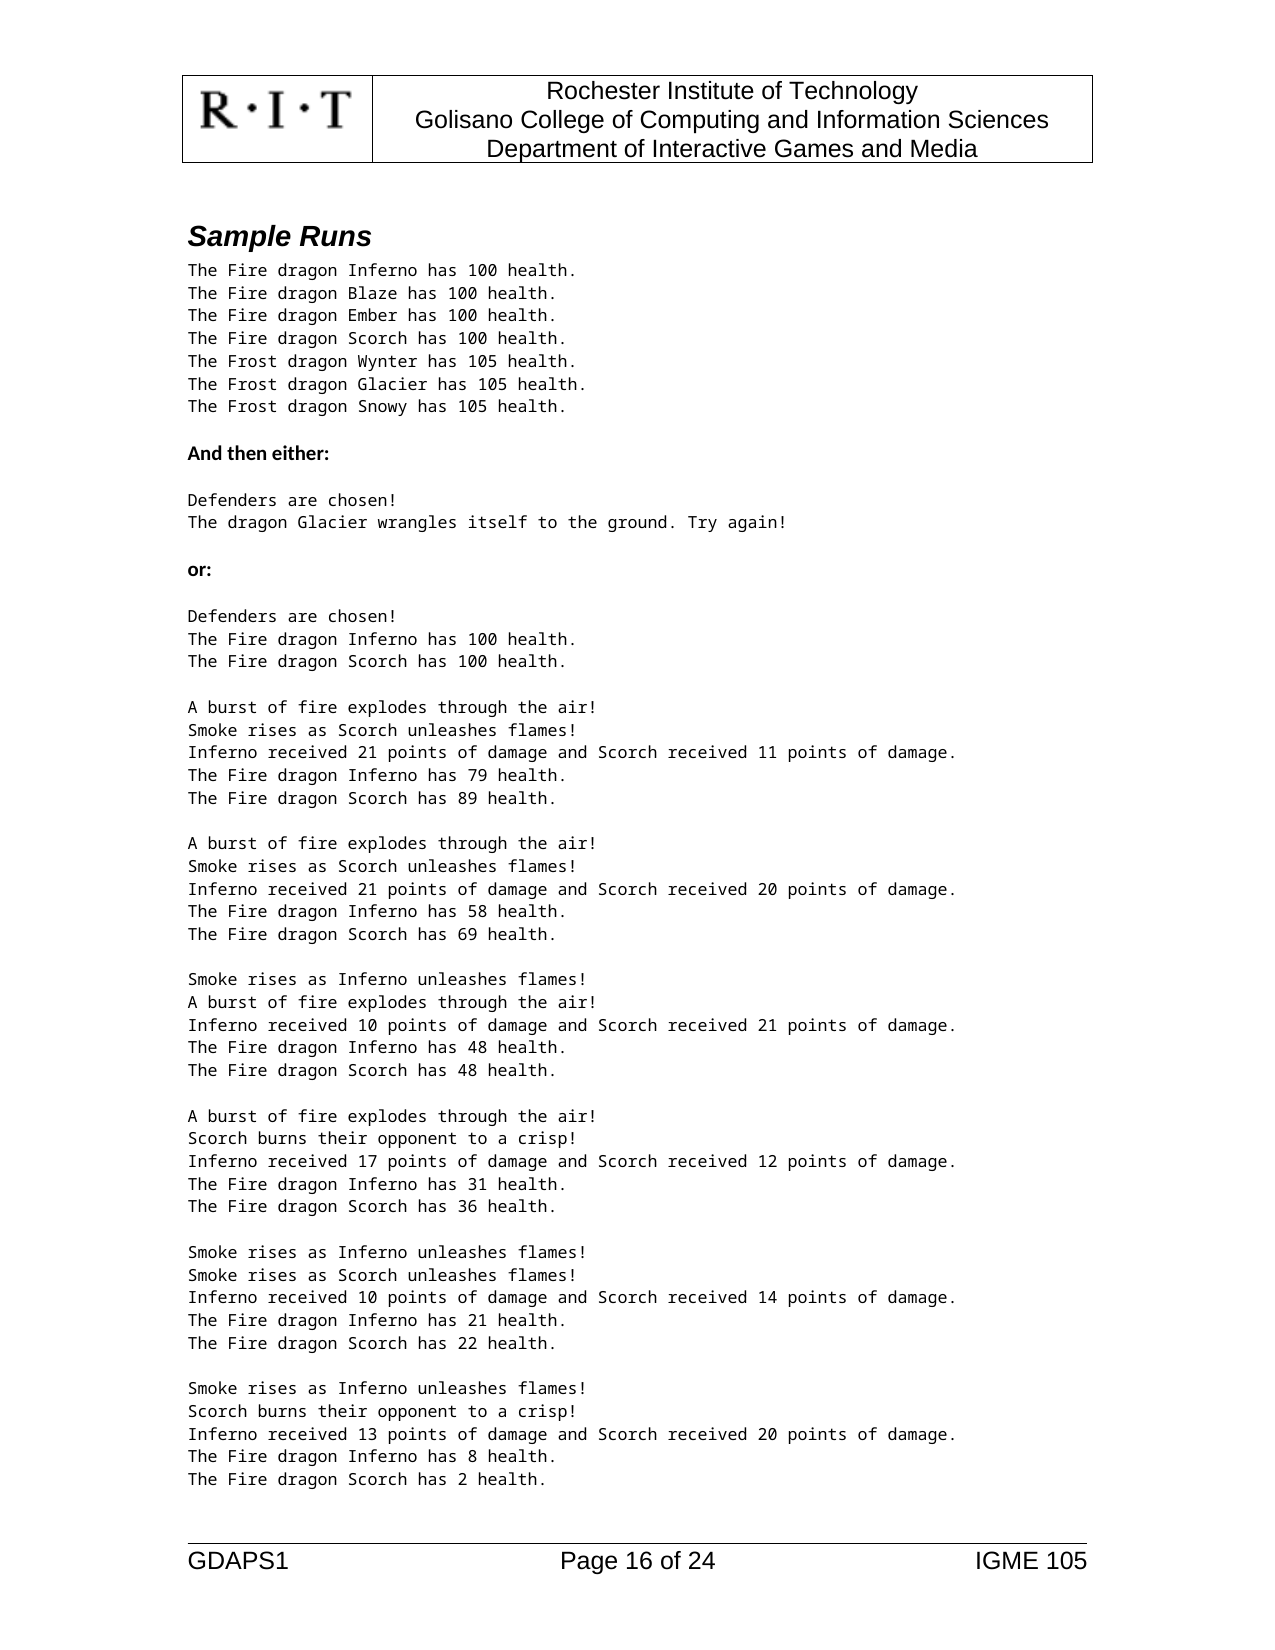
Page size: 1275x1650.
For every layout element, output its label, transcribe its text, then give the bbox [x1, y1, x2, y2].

text The Fire dragon Ember has 100 health. [187, 304, 1087, 327]
text Smoke rises as Inferno unleashes flames! [187, 1377, 1087, 1399]
text The Fire dragon Inferno has 100 health. [187, 627, 1087, 650]
text The dragon Glacier wrangles itself to the ground. Try again! [187, 511, 1087, 534]
text The Fire dragon Inferno has 100 health. [187, 259, 1087, 281]
text Inferno received 13 points of damage and Scorch received 20 points of damage. [187, 1422, 1087, 1445]
text Defenders are chosen! [187, 488, 1087, 511]
text Defenders are chosen! [187, 605, 1087, 627]
text The Fire dragon Inferno has 31 health. [187, 1172, 1087, 1195]
text And then either: [187, 440, 1087, 466]
text A burst of fire explodes through the air! [187, 832, 1087, 854]
text Scorch burns their opponent to a crisp! [187, 1399, 1087, 1422]
text Inferno received 10 points of damage and Scorch received 21 points of damage. [187, 1013, 1087, 1036]
text Scorch burns their opponent to a crisp! [187, 1127, 1087, 1150]
text The Frost dragon Wynter has 105 health. [187, 349, 1087, 372]
text Inferno received 17 points of damage and Scorch received 12 points of damage. [187, 1150, 1087, 1172]
text The Fire dragon Scorch has 69 health. [187, 923, 1087, 945]
text The Fire dragon Scorch has 100 health. [187, 650, 1087, 673]
text Inferno received 21 points of damage and Scorch received 20 points of damage. [187, 877, 1087, 900]
text The Fire dragon Scorch has 89 health. [187, 786, 1087, 809]
text The Fire dragon Scorch has 22 health. [187, 1331, 1087, 1354]
text The Fire dragon Inferno has 8 health. [187, 1445, 1087, 1468]
text The Frost dragon Glacier has 105 health. [187, 372, 1087, 395]
text or: [187, 557, 1087, 582]
text Smoke rises as Inferno unleashes flames! [187, 968, 1087, 991]
text The Fire dragon Inferno has 58 health. [187, 900, 1087, 923]
text The Fire dragon Blaze has 100 health. [187, 281, 1087, 304]
text The Fire dragon Inferno has 79 health. [187, 764, 1087, 786]
text The Frost dragon Snowy has 105 health. [187, 395, 1087, 418]
text Smoke rises as Scorch unleashes flames! [187, 1263, 1087, 1286]
text Inferno received 21 points of damage and Scorch received 11 points of damage. [187, 741, 1087, 764]
text Inferno received 10 points of damage and Scorch received 14 points of damage. [187, 1286, 1087, 1309]
text The Fire dragon Scorch has 36 health. [187, 1195, 1087, 1218]
subtitle Sample Runs [187, 219, 1087, 252]
text The Fire dragon Scorch has 48 health. [187, 1059, 1087, 1082]
text The Fire dragon Scorch has 2 health. [187, 1468, 1087, 1490]
text The Fire dragon Scorch has 100 health. [187, 327, 1087, 349]
text The Fire dragon Inferno has 21 health. [187, 1309, 1087, 1331]
text Smoke rises as Scorch unleashes flames! [187, 854, 1087, 877]
text The Fire dragon Inferno has 48 health. [187, 1036, 1087, 1059]
text A burst of fire explodes through the air! [187, 991, 1087, 1013]
text Smoke rises as Inferno unleashes flames! [187, 1241, 1087, 1263]
text A burst of fire explodes through the air! [187, 696, 1087, 718]
text A burst of fire explodes through the air! [187, 1104, 1087, 1127]
text Smoke rises as Scorch unleashes flames! [187, 718, 1087, 741]
